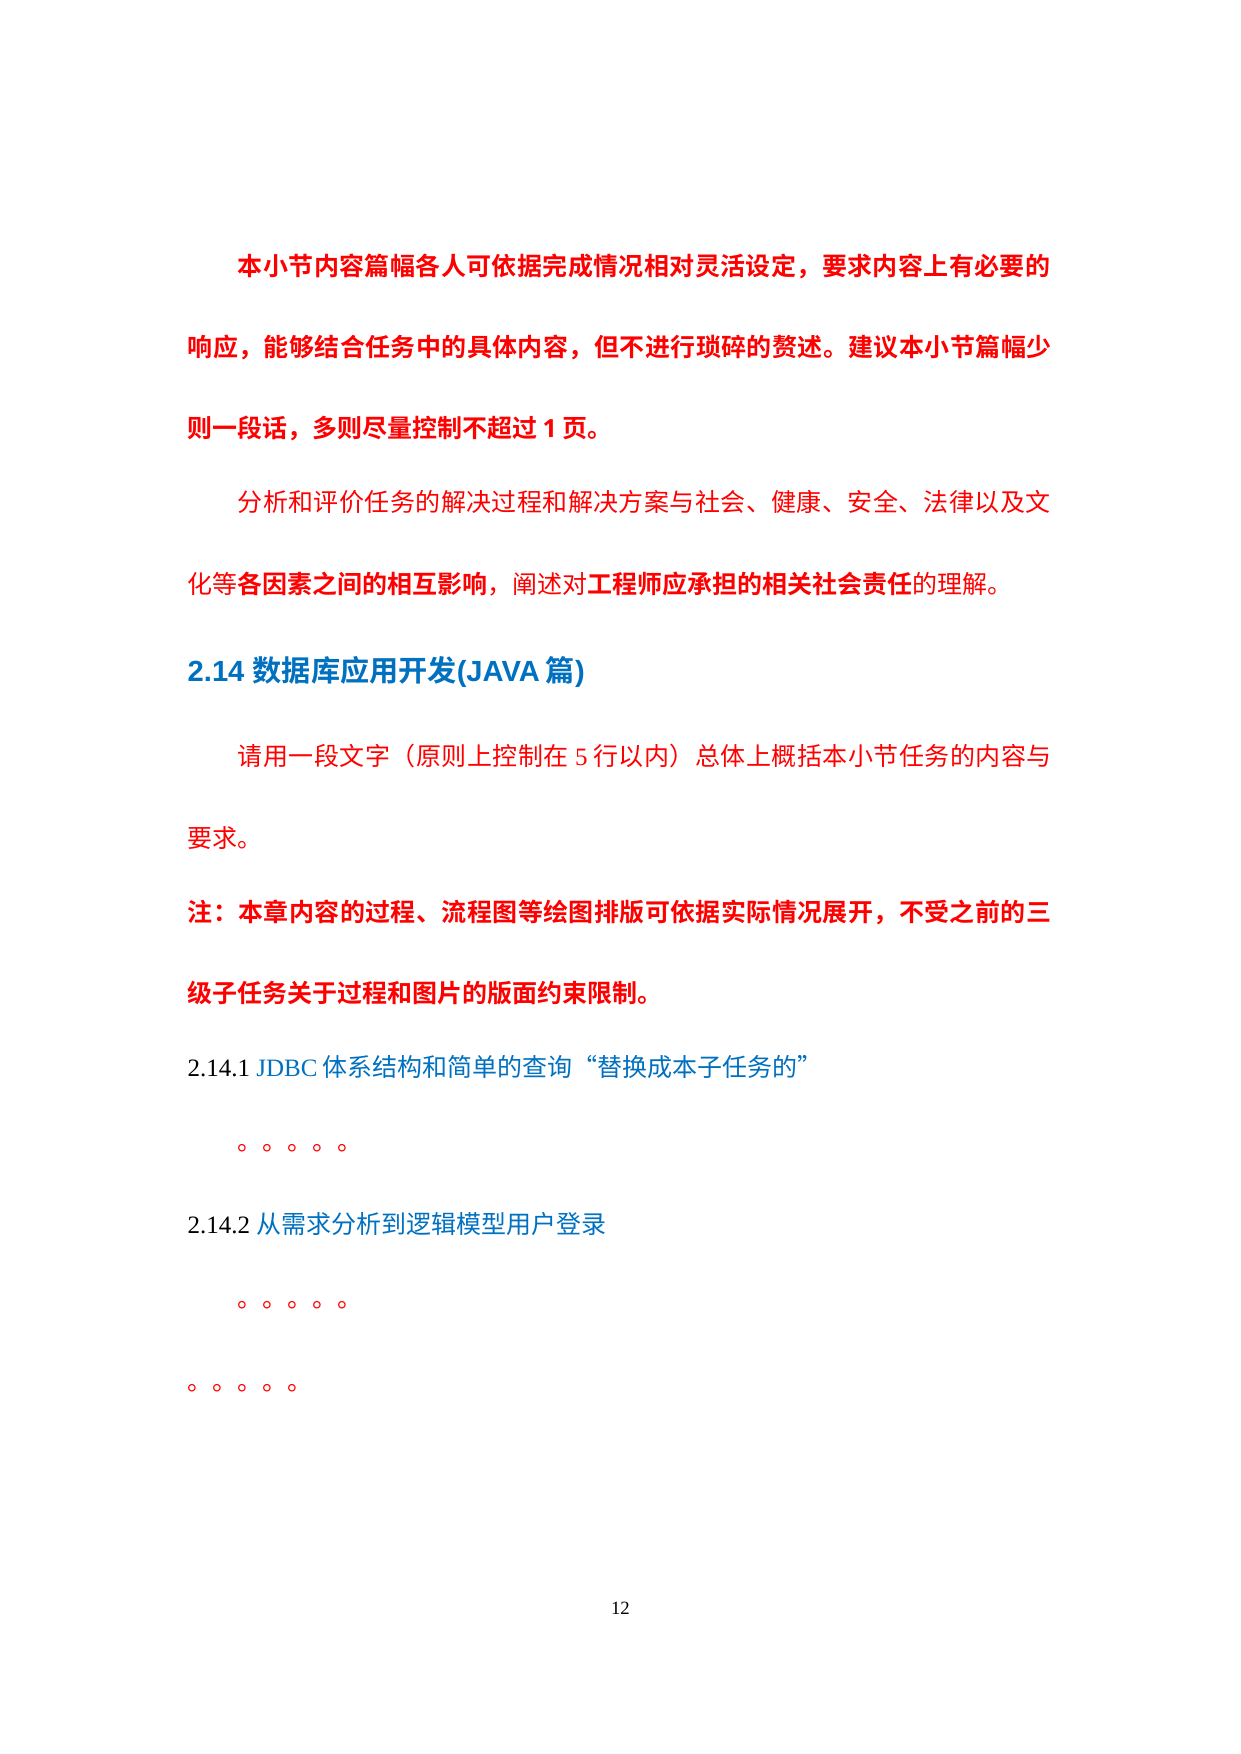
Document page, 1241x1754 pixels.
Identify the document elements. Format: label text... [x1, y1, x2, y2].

text 注：本章内容的过程、流程图等绘图排版可依据实际情况展开，不受之前的三级子任务关于过程和图片的版面约束限制。 [187, 878, 1053, 1024]
text 2.14.2 从需求分析到逻辑模型用户登录 [187, 1190, 1053, 1255]
text 。。。。。 [187, 1264, 1053, 1329]
text 分析和评价任务的解决过程和解决方案与社会、健康、安全、法律以及文化等各因素之间的相互影响，阐述对工程师应承担的相关社会责任的理解。 [187, 468, 1053, 615]
text 本小节内容篇幅各人可依据完成情况相对灵活设定，要求内容上有必要的响应，能够结合任务中的具体内容，但不进行琐碎的赘述。建议本小节篇幅少则一段话，多则尽量控制不超过1页。 [187, 232, 1053, 459]
text 。。。。。 [187, 1107, 1053, 1172]
text 。。。。。 [187, 1347, 1053, 1412]
subtitle 2.14 数据库应用开发(JAVA篇) [187, 636, 1053, 701]
text 2.14.1 JDBC体系结构和简单的查询“替换成本子任务的” [187, 1033, 1053, 1098]
text 请用一段文字（原则上控制在5行以内）总体上概括本小节任务的内容与要求。 [187, 722, 1053, 869]
